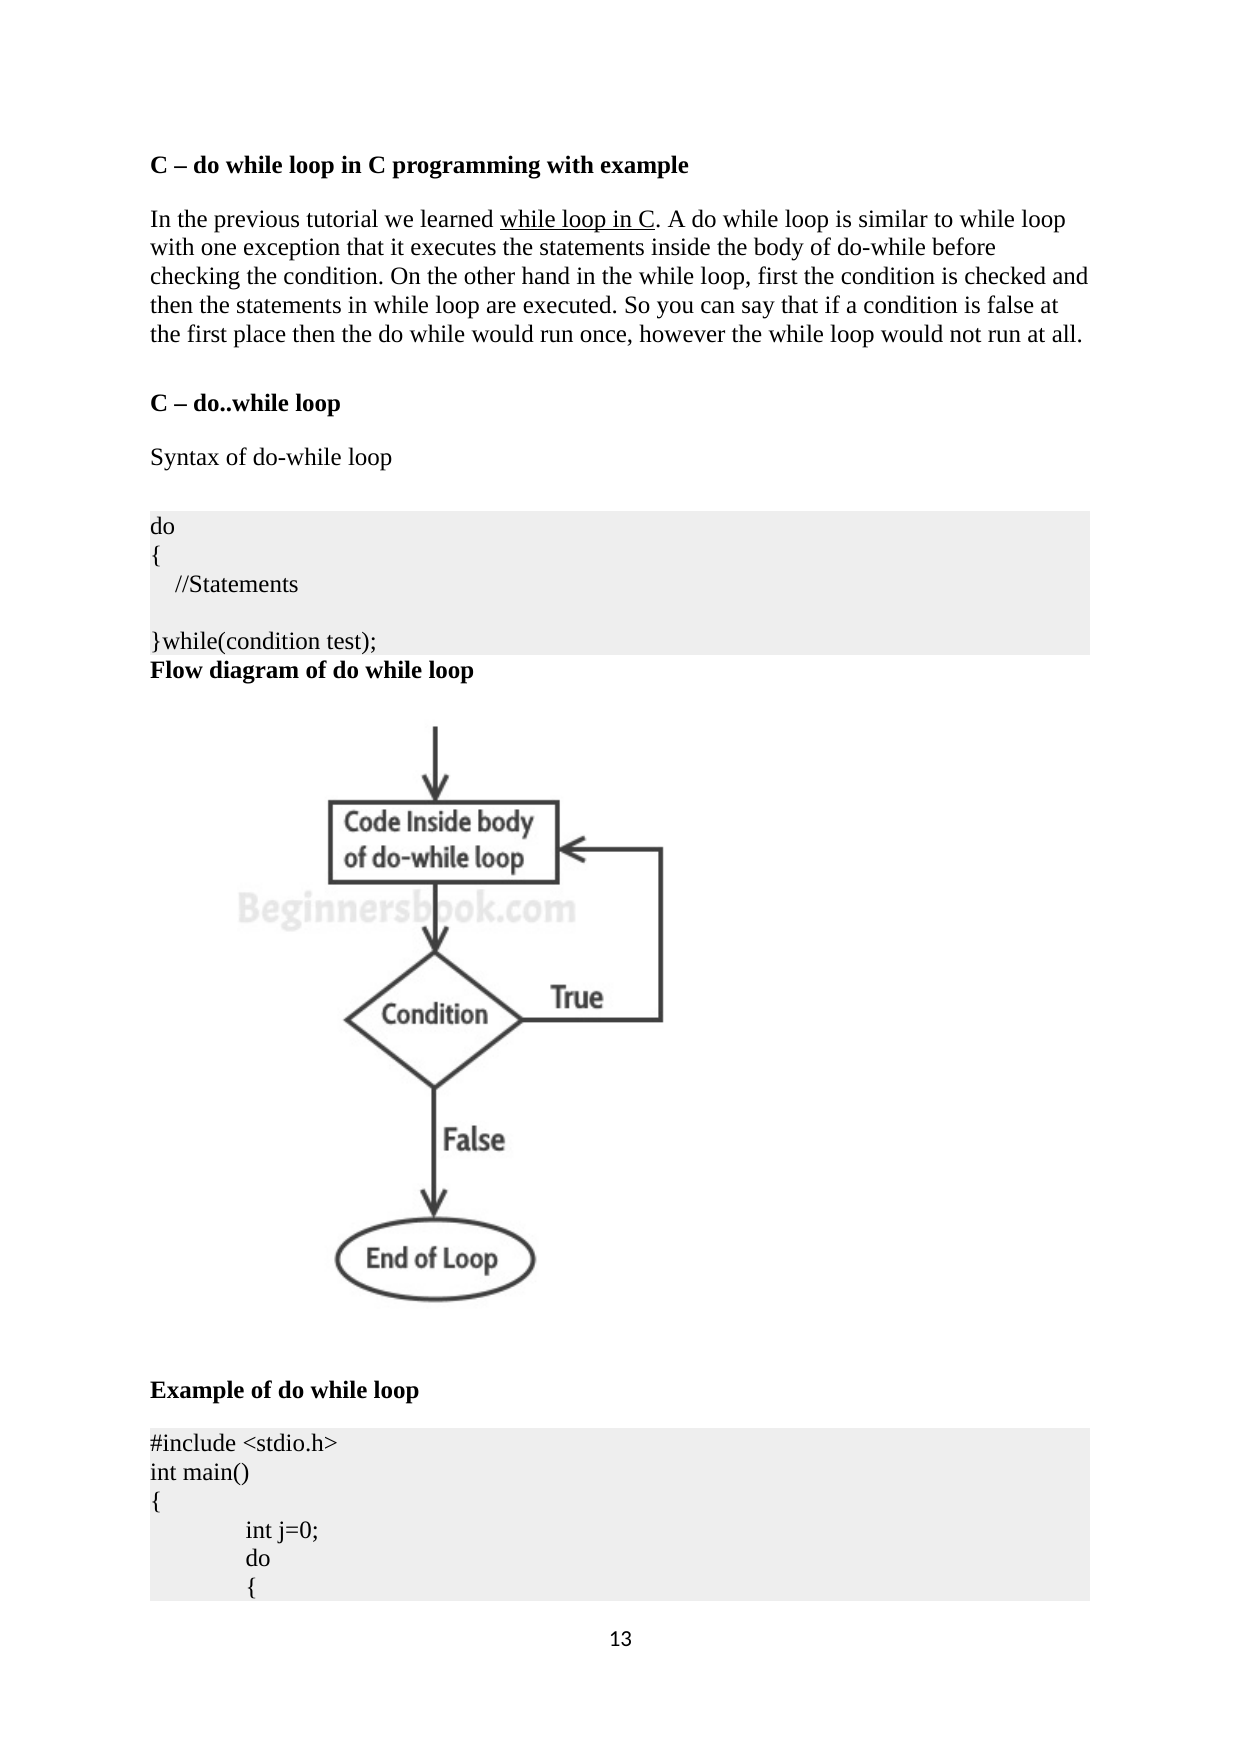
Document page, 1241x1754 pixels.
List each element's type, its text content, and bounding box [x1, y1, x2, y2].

text { [150, 540, 1090, 569]
text In the previous tutorial we learned while loop in C. A do while loop is similar to while loop with one exception that it executes the statements inside the body of do-while before checking the condition. On the other hand in the while loop, first the condition is checked and then the statements in while loop are executed. So you can say that if a condition is false at the first place then the do while would run once, however the while loop would not run at all. [150, 204, 1090, 347]
text do [150, 1543, 1090, 1572]
text Syntax of do-while loop [150, 442, 1090, 471]
subtitle Flow diagram of do while loop [150, 655, 1090, 684]
text { [150, 1486, 1090, 1515]
text do [150, 511, 1090, 540]
text int main() [150, 1457, 1090, 1486]
text { [150, 1572, 1090, 1601]
picture [150, 708, 776, 1334]
text //Statements [150, 569, 1090, 597]
subtitle C – do..while loop [150, 388, 1090, 417]
text }while(condition test); [150, 626, 1090, 655]
subtitle C – do while loop in C programming with example [150, 150, 1090, 179]
subtitle Example of do while loop [150, 1375, 1090, 1403]
text int j=0; [150, 1515, 1090, 1543]
text #include <stdio.h> [150, 1428, 1090, 1457]
